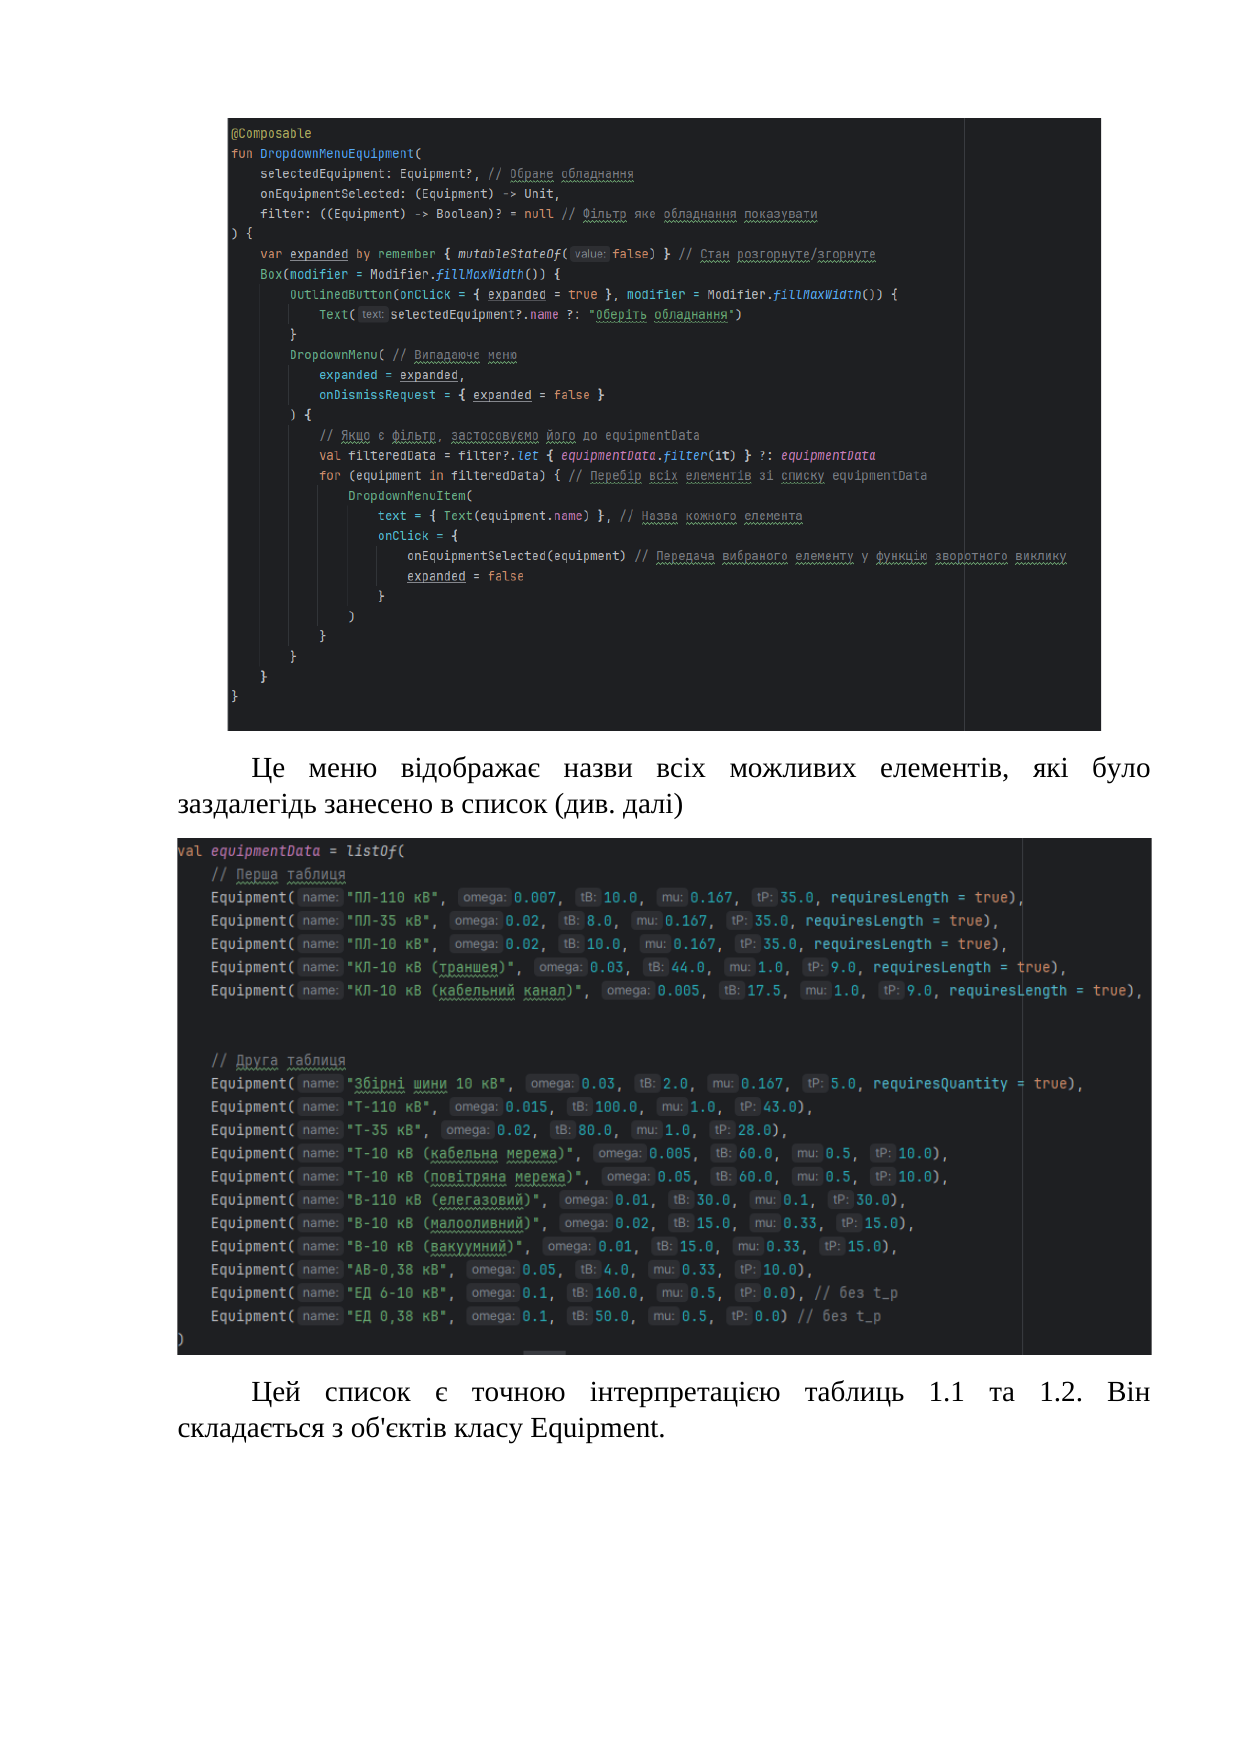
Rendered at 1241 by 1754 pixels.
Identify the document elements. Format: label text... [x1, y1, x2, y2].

text Цей список є точною інтерпретацією таблиць 1.1 та 1.2. Він складається з об'єктів класу Equipment. [177, 1374, 1152, 1443]
picture [227, 118, 1102, 731]
picture [177, 838, 1152, 1355]
text Це меню відображає назви всіх можливих елементів, які було заздалегідь занесено в список (див. далі) [177, 750, 1152, 819]
